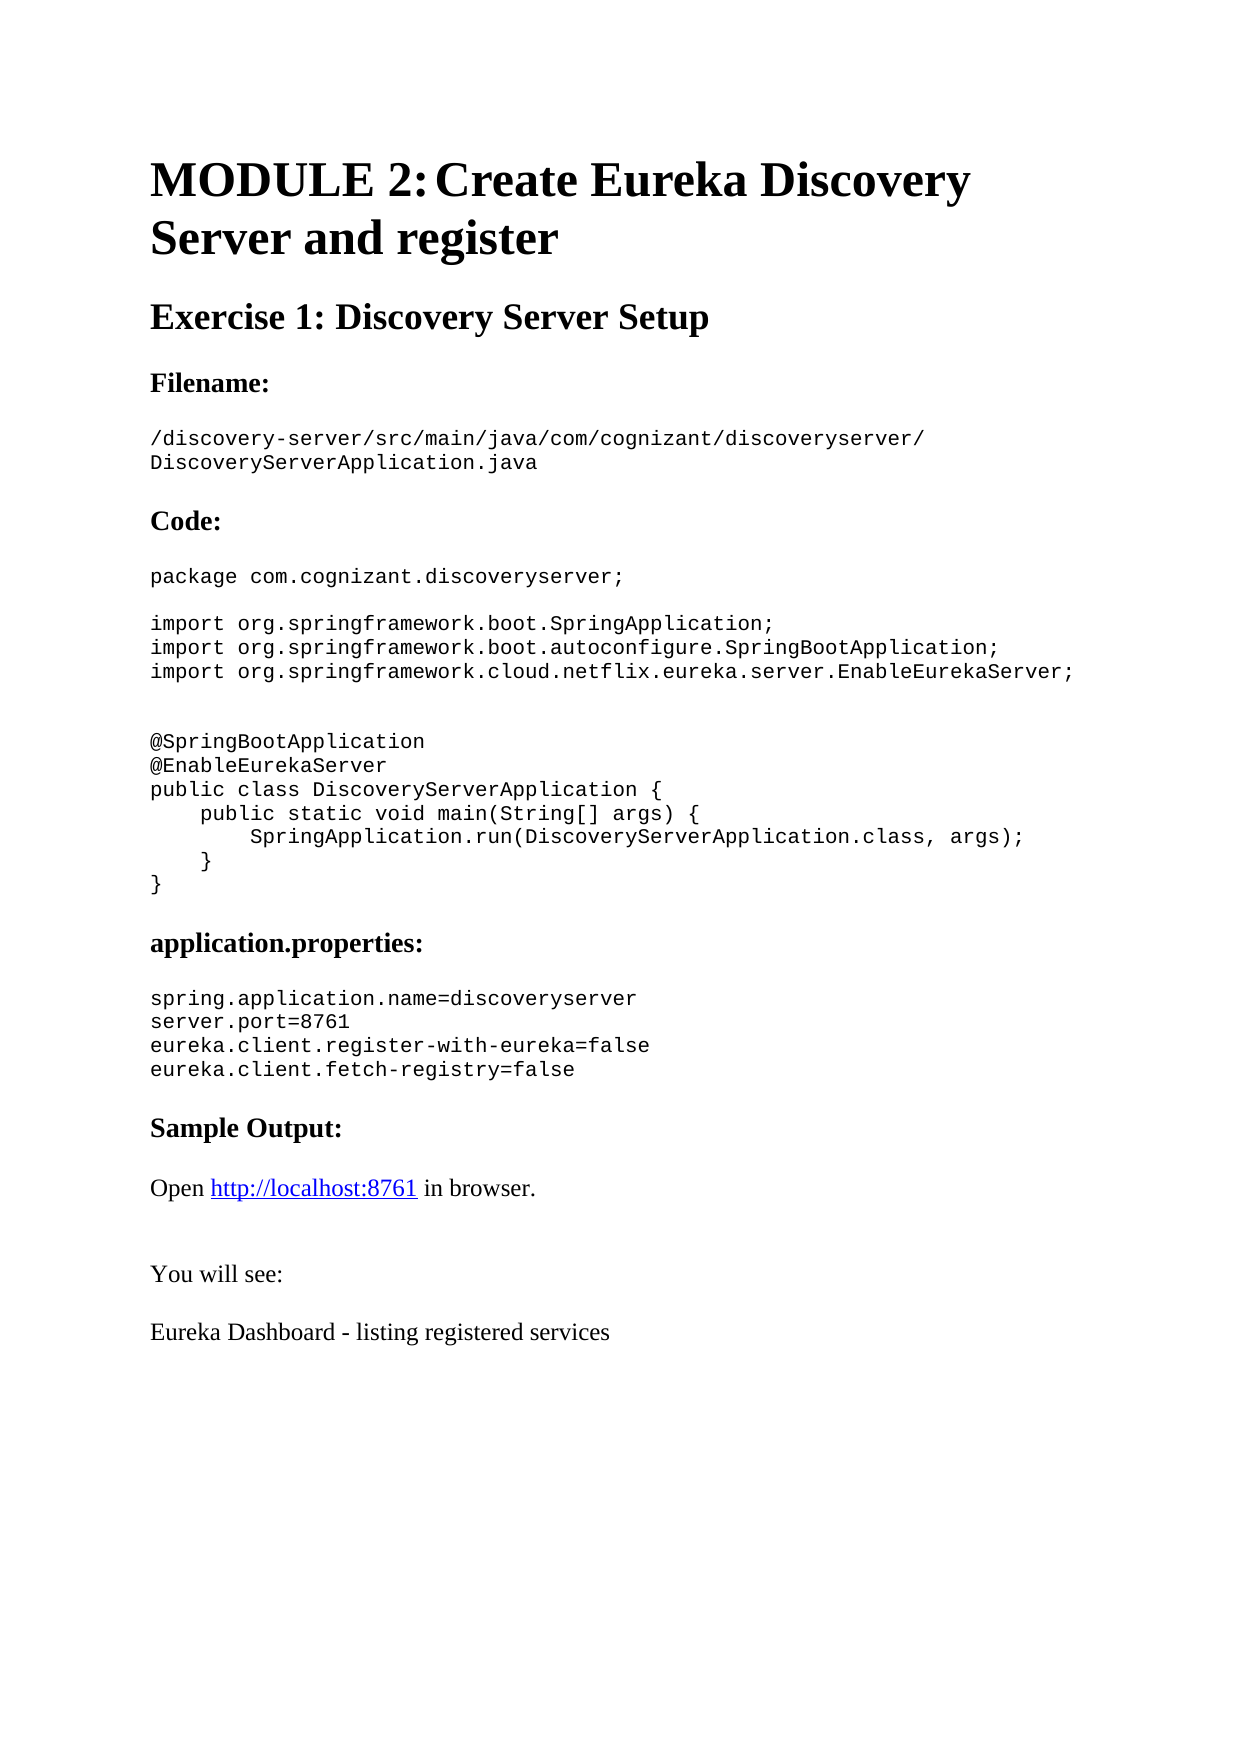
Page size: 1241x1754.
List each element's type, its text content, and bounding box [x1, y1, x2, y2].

text application.properties: [150, 926, 1090, 959]
text Eureka Dashboard - listing registered services [150, 1317, 1090, 1346]
text Open http://localhost:8761 in browser. [150, 1173, 1090, 1230]
text Sample Output: [150, 1112, 1090, 1144]
text import org.springframework.cloud.netflix.eureka.server.EnableEurekaServer; [150, 661, 1090, 684]
text package com.cognizant.discoveryserver; [150, 566, 1090, 590]
text public class DiscoveryServerApplication { [150, 779, 1090, 802]
text @EnableEurekaServer [150, 755, 1090, 779]
text import org.springframework.boot.autoconfigure.SpringBootApplication; [150, 637, 1090, 661]
text Filename: [150, 366, 1090, 399]
text import org.springframework.boot.SpringApplication; [150, 613, 1090, 637]
text spring.application.name=discoveryserver [150, 988, 1090, 1011]
text SpringApplication.run(DiscoveryServerApplication.class, args); [150, 826, 1090, 850]
text MODULE 2: Create Eureka Discovery Server and register [150, 150, 1090, 265]
text You will see: [150, 1259, 1090, 1288]
text eureka.client.register-with-eureka=false [150, 1035, 1090, 1059]
text @SpringBootApplication [150, 732, 1090, 755]
text public static void main(String[] args) { [150, 802, 1090, 826]
text eureka.client.fetch-registry=false [150, 1059, 1090, 1082]
text } [150, 873, 1090, 897]
text Code: [150, 504, 1090, 537]
text server.port=8761 [150, 1011, 1090, 1035]
text Exercise 1: Discovery Server Setup [150, 294, 1090, 337]
text /discovery-server/src/main/java/com/cognizant/discoveryserver/DiscoveryServerApplication.java [150, 428, 1090, 475]
text } [150, 850, 1090, 873]
